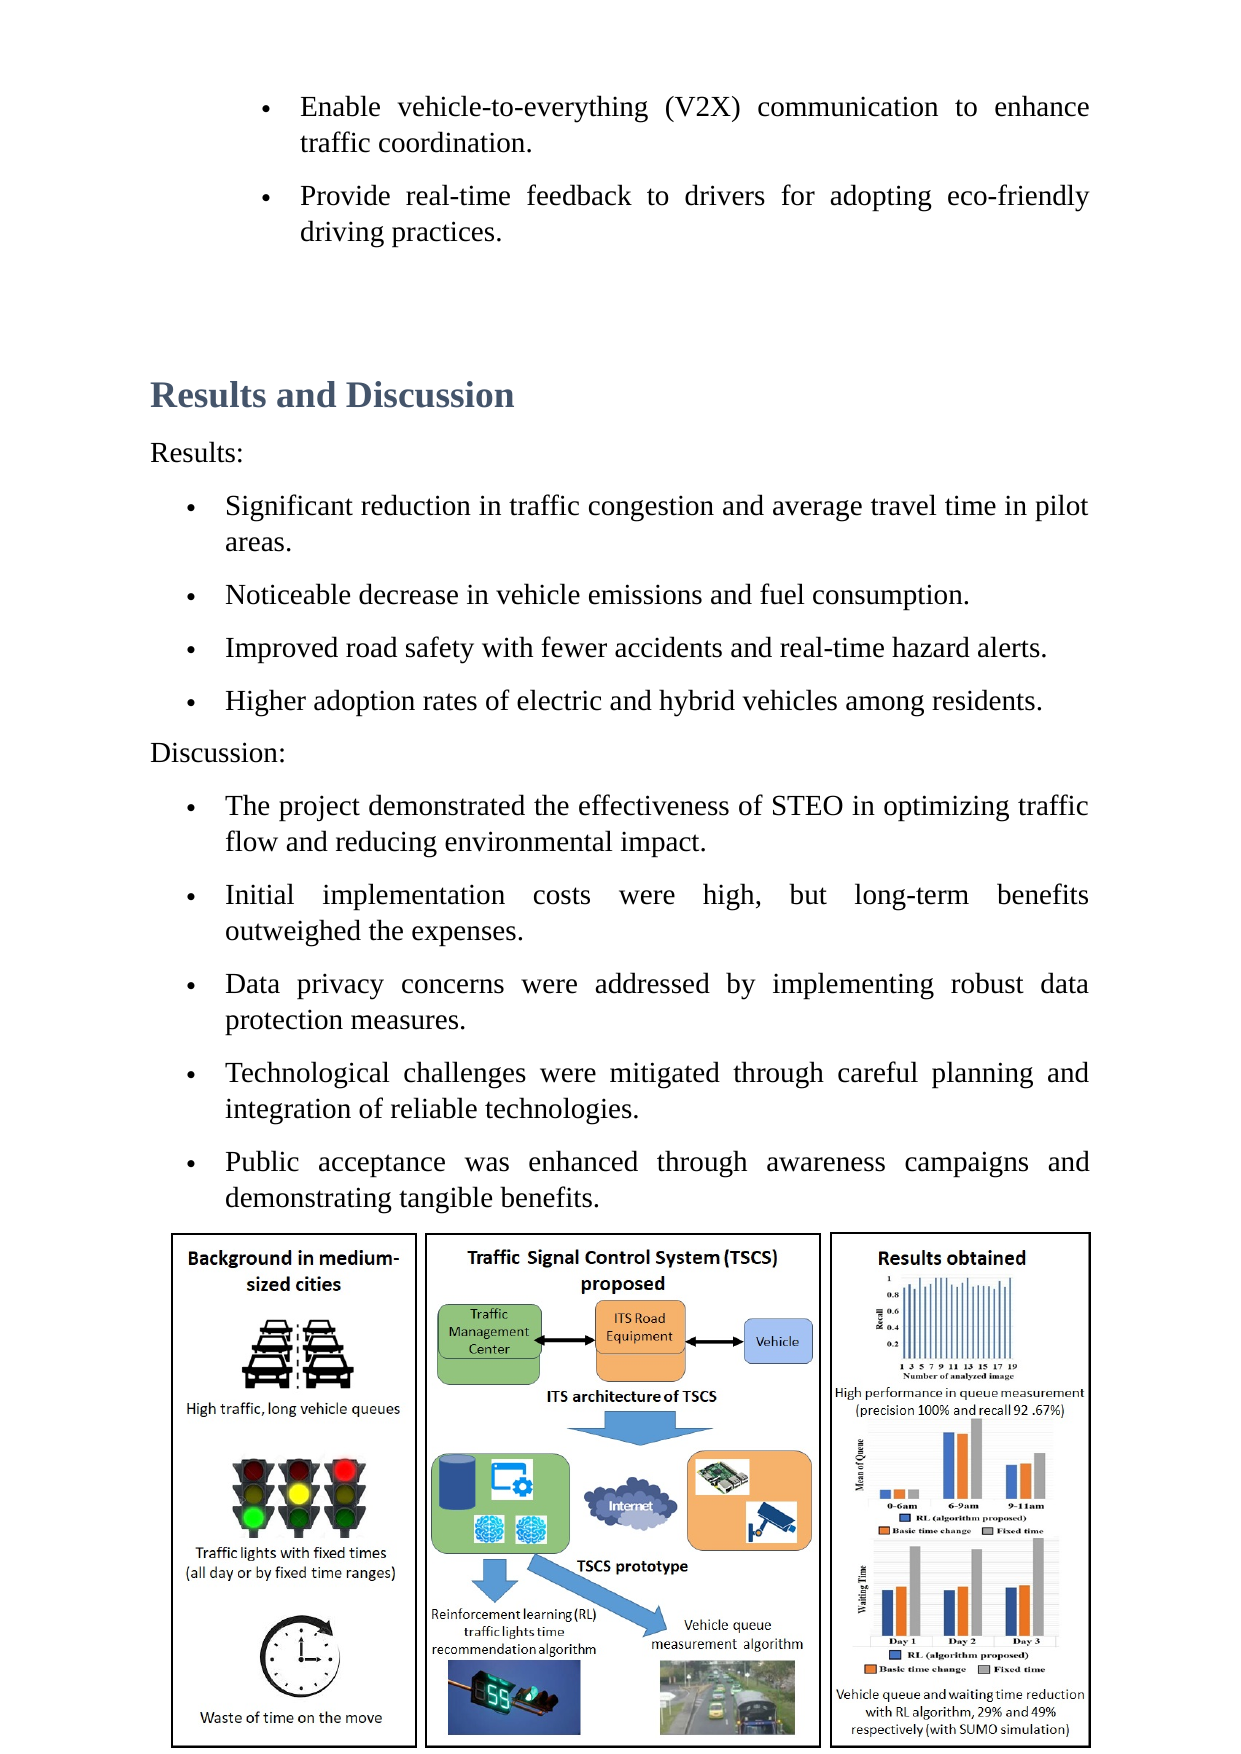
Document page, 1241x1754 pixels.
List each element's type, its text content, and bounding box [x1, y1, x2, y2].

list Improved road safety with fewer accidents and real-time hazard alerts. [187, 630, 1090, 663]
list Enable vehicle-to-everything (V2X) communication to enhance traffic coordination. [262, 89, 1090, 158]
list The project demonstrated the effectiveness of STEO in optimizing traffic flow and reducing environmental impact. [187, 788, 1090, 858]
text Results and Discussion [150, 372, 1090, 415]
text Discussion: [150, 736, 1090, 769]
list Higher adoption rates of electric and hybrid vehicles among residents. [187, 683, 1090, 716]
list Public acceptance was enhanced through awareness campaigns and demonstrating tangible benefits. [187, 1144, 1090, 1214]
list Noticeable decrease in vehicle emissions and fuel consumption. [187, 577, 1090, 611]
list Data privacy concerns were addressed by implementing robust data protection measures. [187, 966, 1090, 1036]
list Technological challenges were mitigated through careful planning and integration of reliable technologies. [187, 1055, 1090, 1125]
text Results: [150, 435, 1090, 469]
list Provide real-time feedback to drivers for adopting eco-friendly driving practices. [262, 178, 1090, 247]
list Significant reduction in traffic congestion and average travel time in pilot areas. [187, 488, 1090, 558]
list Initial implementation costs were high, but long-term benefits outweighed the expenses. [187, 877, 1090, 947]
picture [163, 1225, 1091, 1750]
